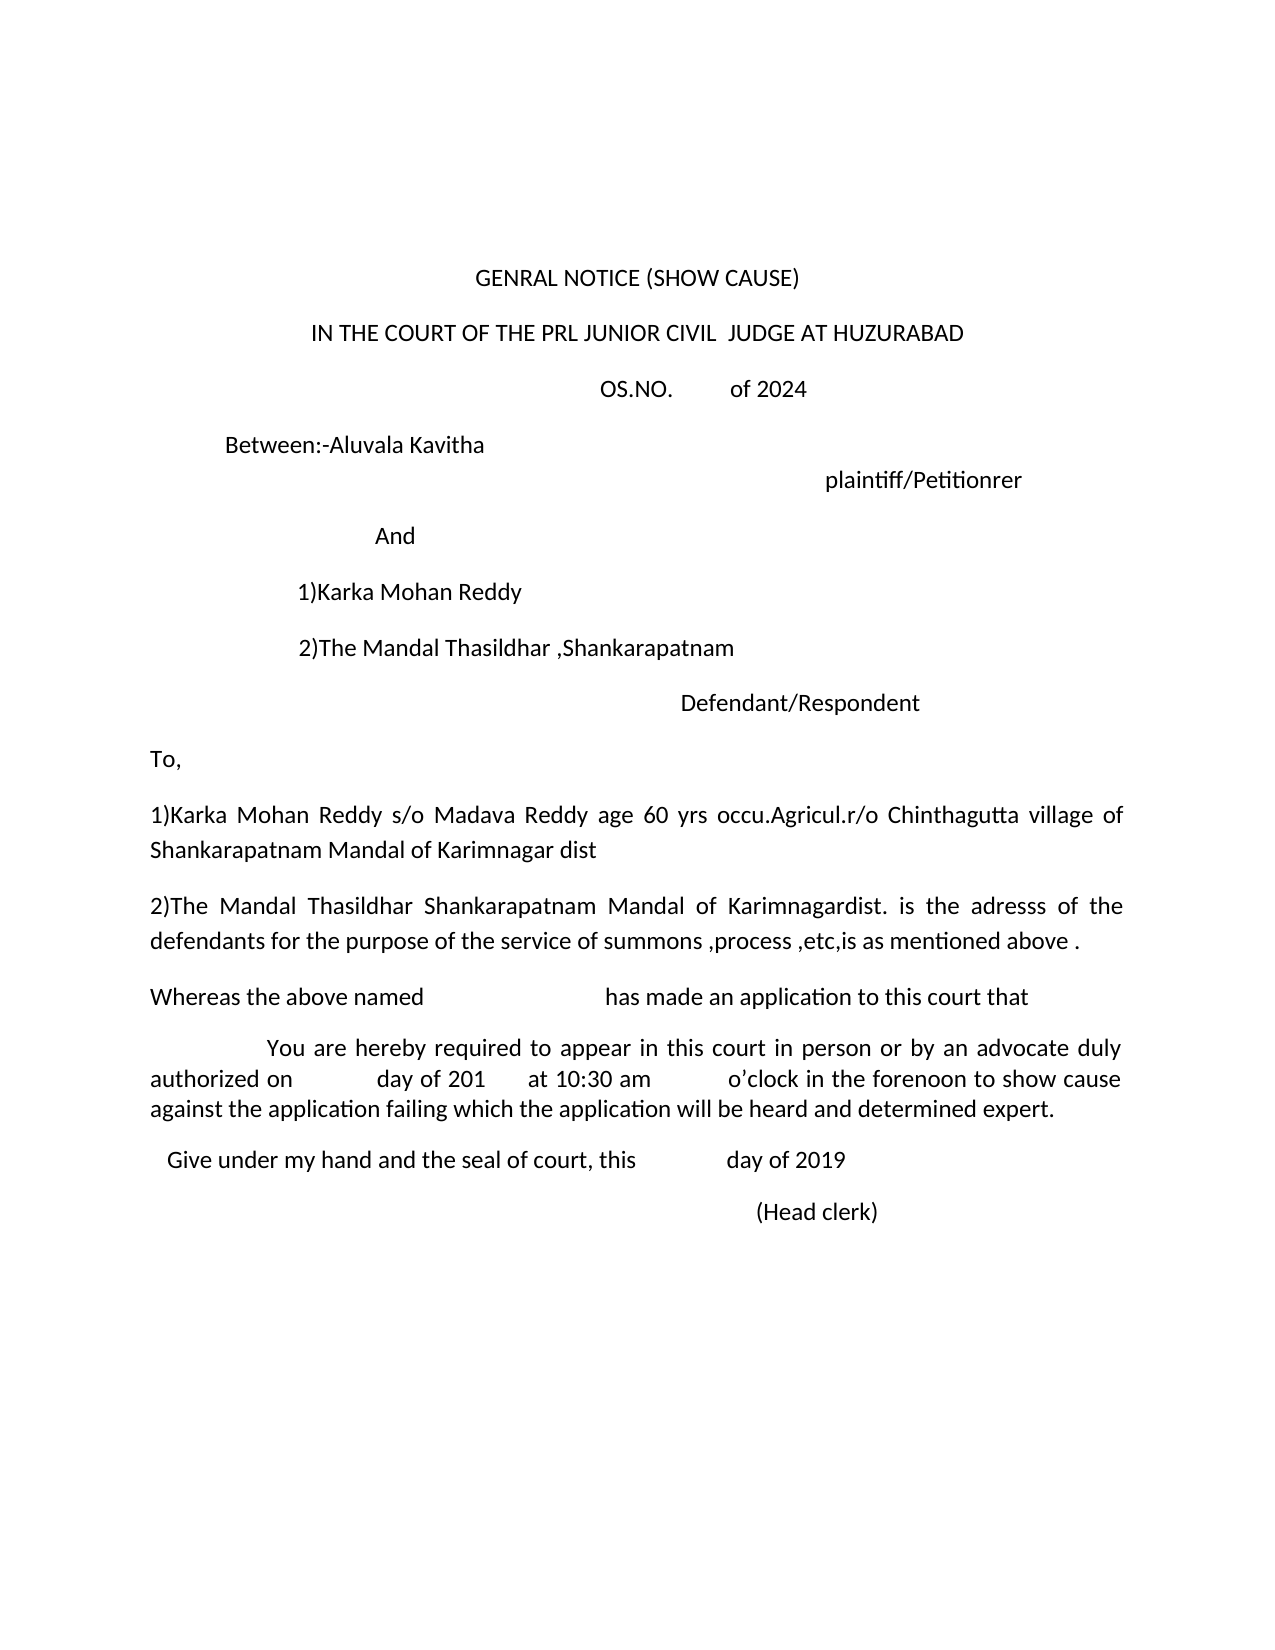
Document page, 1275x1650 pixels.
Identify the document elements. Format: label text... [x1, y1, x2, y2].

text OS.NO. of 2024 [150, 373, 1125, 404]
text 2)The Mandal Thasildhar Shankarapatnam Mandal of Karimnagardist. is the adresss of the defendants for the purpose of the service of summons ,process ,etc,is as mentioned above . [150, 890, 1125, 956]
text GENRAL NOTICE (SHOW CAUSE) [150, 262, 1125, 292]
text To, [150, 743, 1125, 774]
text IN THE COURT OF THE PRL JUNIOR CIVIL JUDGE AT HUZURABAD [150, 317, 1125, 348]
text 1)Karka Mohan Reddy s/o Madava Reddy age 60 yrs occu.Agricul.r/o Chinthagutta village of Shankarapatnam Mandal of Karimnagar dist [150, 799, 1125, 865]
text (Head clerk) [150, 1196, 1125, 1226]
text Defendant/Respondent [150, 687, 1125, 718]
text 1)Karka Mohan Reddy [150, 576, 1125, 606]
text You are hereby required to appear in this court in person or by an advocate duly authorized on day of 201 at 10:30 am o’clock in the forenoon to show cause against the application failing which the application will be heard and determined expert. [150, 1032, 1125, 1124]
text Between:-Aluvala Kavitha plaintiff/Petitionrer [225, 429, 1125, 495]
text Give under my hand and the seal of court, this day of 2019 [150, 1144, 1125, 1175]
text Whereas the above named has made an application to this court that [150, 981, 1125, 1011]
text And [150, 520, 1125, 551]
text 2)The Mandal Thasildhar ,Shankarapatnam [150, 632, 1125, 662]
